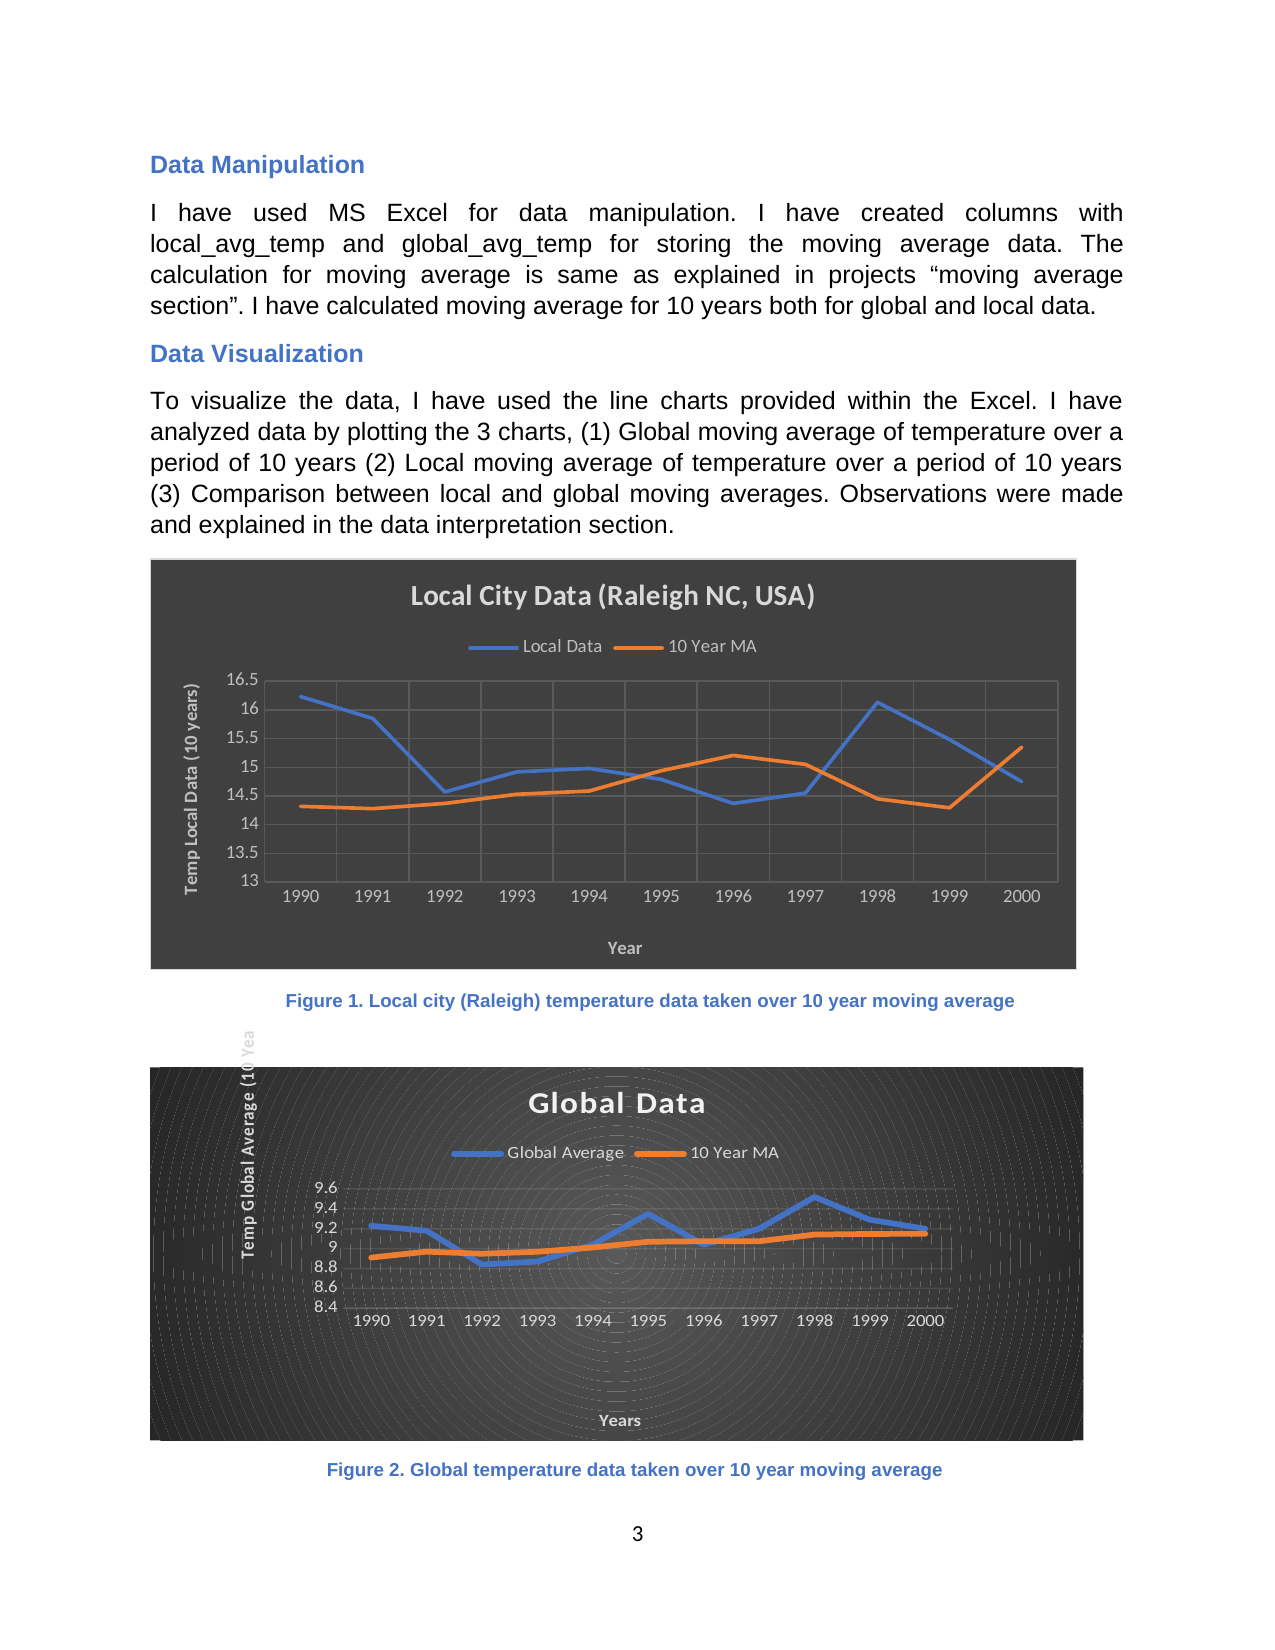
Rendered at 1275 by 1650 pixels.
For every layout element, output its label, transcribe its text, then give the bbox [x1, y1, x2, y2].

text Data Visualization [150, 338, 1125, 367]
text Data Manipulation [150, 150, 1125, 179]
text I have used MS Excel for data manipulation. I have created columns with local_avg_temp and global_avg_temp for storing the moving average data. The calculation for moving average is same as explained in projects “moving average section”. I have calculated moving average for 10 years both for global and local data. [150, 198, 1125, 319]
text To visualize the data, I have used the line charts provided within the Excel. I have analyzed data by plotting the 3 charts, (1) Global moving average of temperature over a period of 10 years (2) Local moving average of temperature over a period of 10 years (3) Comparison between local and global moving averages. Observations were made and explained in the data interpretation section. [150, 386, 1125, 539]
text Figure 2. Global temperature data taken over 10 year moving average [150, 1459, 1125, 1481]
text Figure 1. Local city (Raleigh) temperature data taken over 10 year moving average [150, 989, 1125, 1011]
